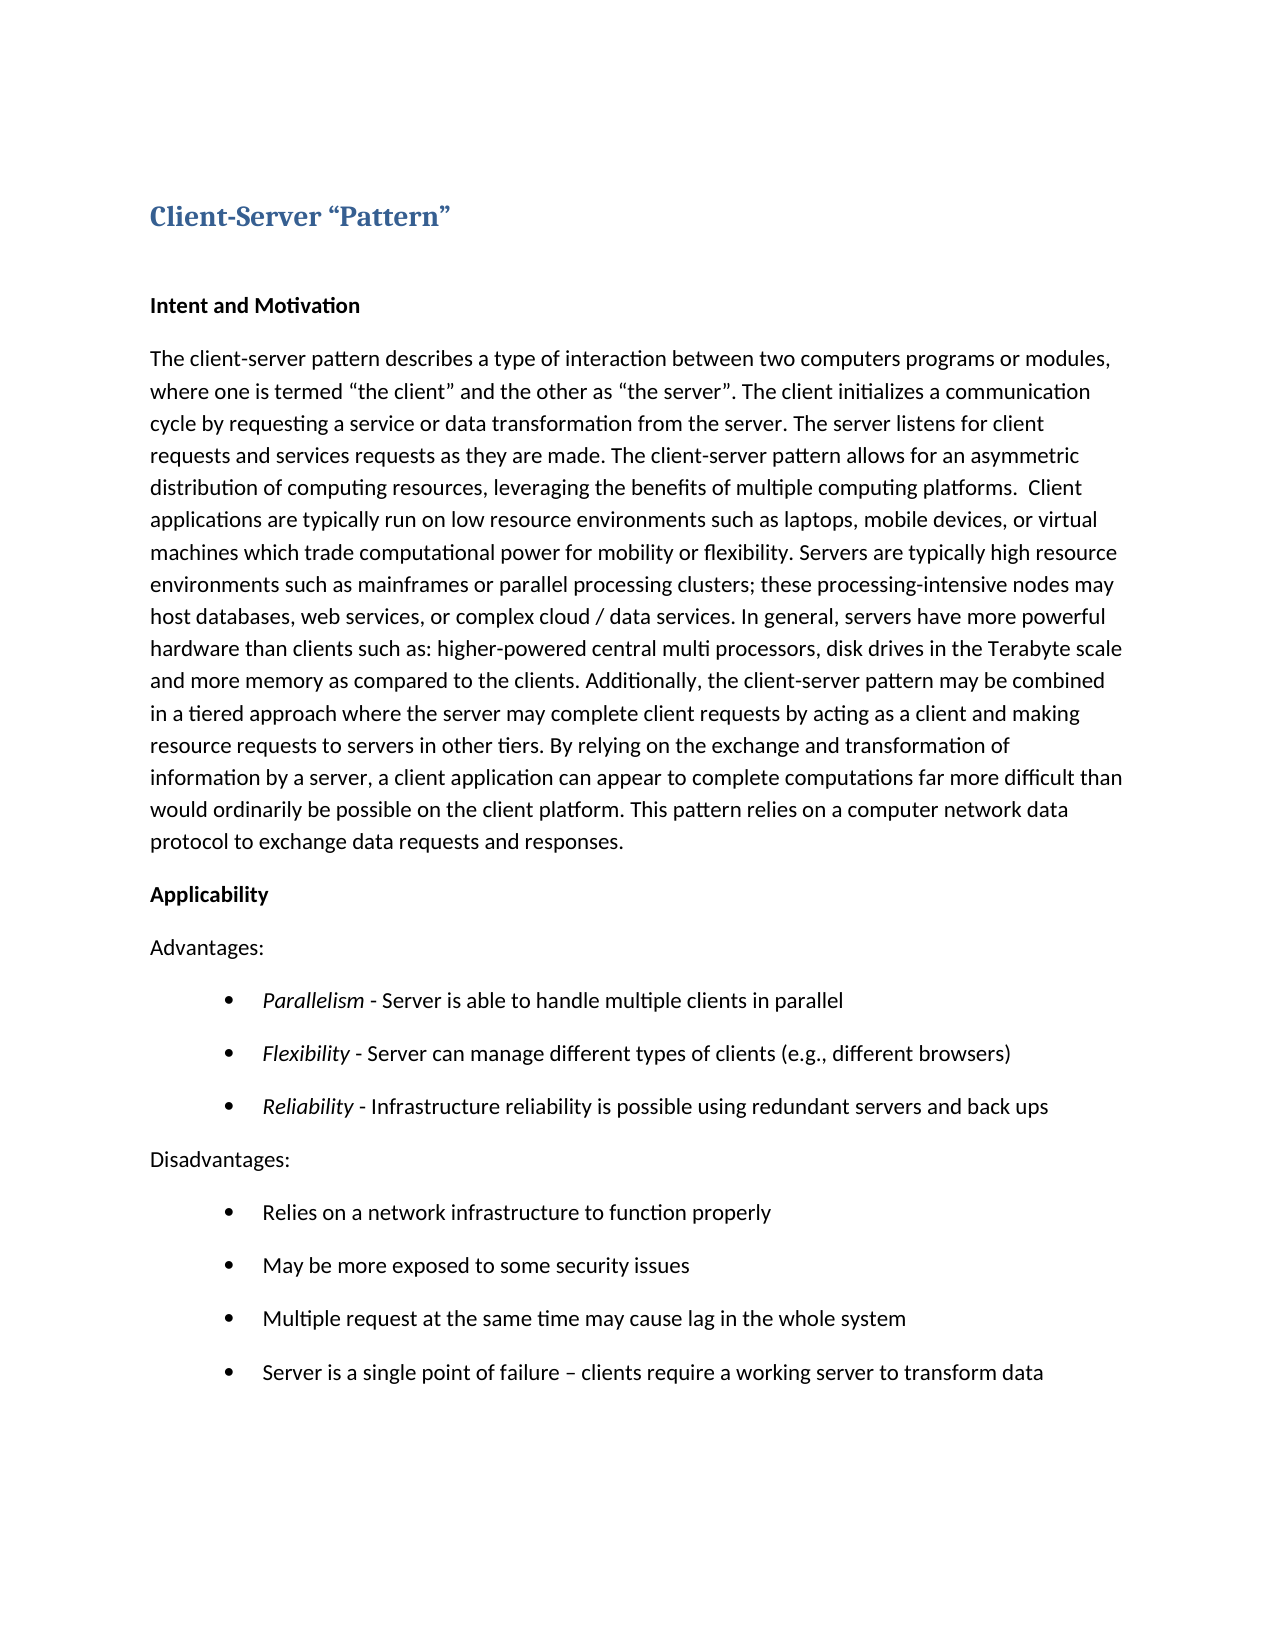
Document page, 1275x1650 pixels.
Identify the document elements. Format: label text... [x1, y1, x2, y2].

text The client-server pattern describes a type of interaction between two computers programs or modules, where one is termed “the client” and the other as “the server”. The client initializes a communication cycle by requesting a service or data transformation from the server. The server listens for client requests and services requests as they are made. The client-server pattern allows for an asymmetric distribution of computing resources, leveraging the benefits of multiple computing platforms. Client applications are typically run on low resource environments such as laptops, mobile devices, or virtual machines which trade computational power for mobility or flexibility. Servers are typically high resource environments such as mainframes or parallel processing clusters; these processing-intensive nodes may host databases, web services, or complex cloud / data services. In general, servers have more powerful hardware than clients such as: higher-powered central multi processors, disk drives in the Terabyte scale and more memory as compared to the clients. Additionally, the client-server pattern may be combined in a tiered approach where the server may complete client requests by acting as a client and making resource requests to servers in other tiers. By relying on the exchange and transformation of information by a server, a client application can appear to complete computations far more difficult than would ordinarily be possible on the client platform. This pattern relies on a computer network data protocol to exchange data requests and responses. [150, 344, 1125, 855]
list Flexibility - Server can manage different types of clients (e.g., different browsers) [225, 1039, 1125, 1067]
list Parallelism - Server is able to handle multiple clients in parallel [225, 986, 1125, 1014]
text Intent and Motivation [150, 292, 1125, 319]
list Relies on a network infrastructure to function properly [225, 1198, 1125, 1227]
text Disadvantages: [150, 1146, 1125, 1173]
list Multiple request at the same time may cause lag in the whole system [225, 1304, 1125, 1333]
list Server is a single point of failure – clients require a working server to transform data [225, 1358, 1125, 1386]
text Advantages: [150, 933, 1125, 961]
list Reliability - Infrastructure reliability is possible using redundant servers and back ups [225, 1092, 1125, 1121]
subtitle Client-Server “Pattern” [150, 200, 1125, 233]
text Applicability [150, 880, 1125, 908]
list May be more exposed to some security issues [225, 1252, 1125, 1279]
